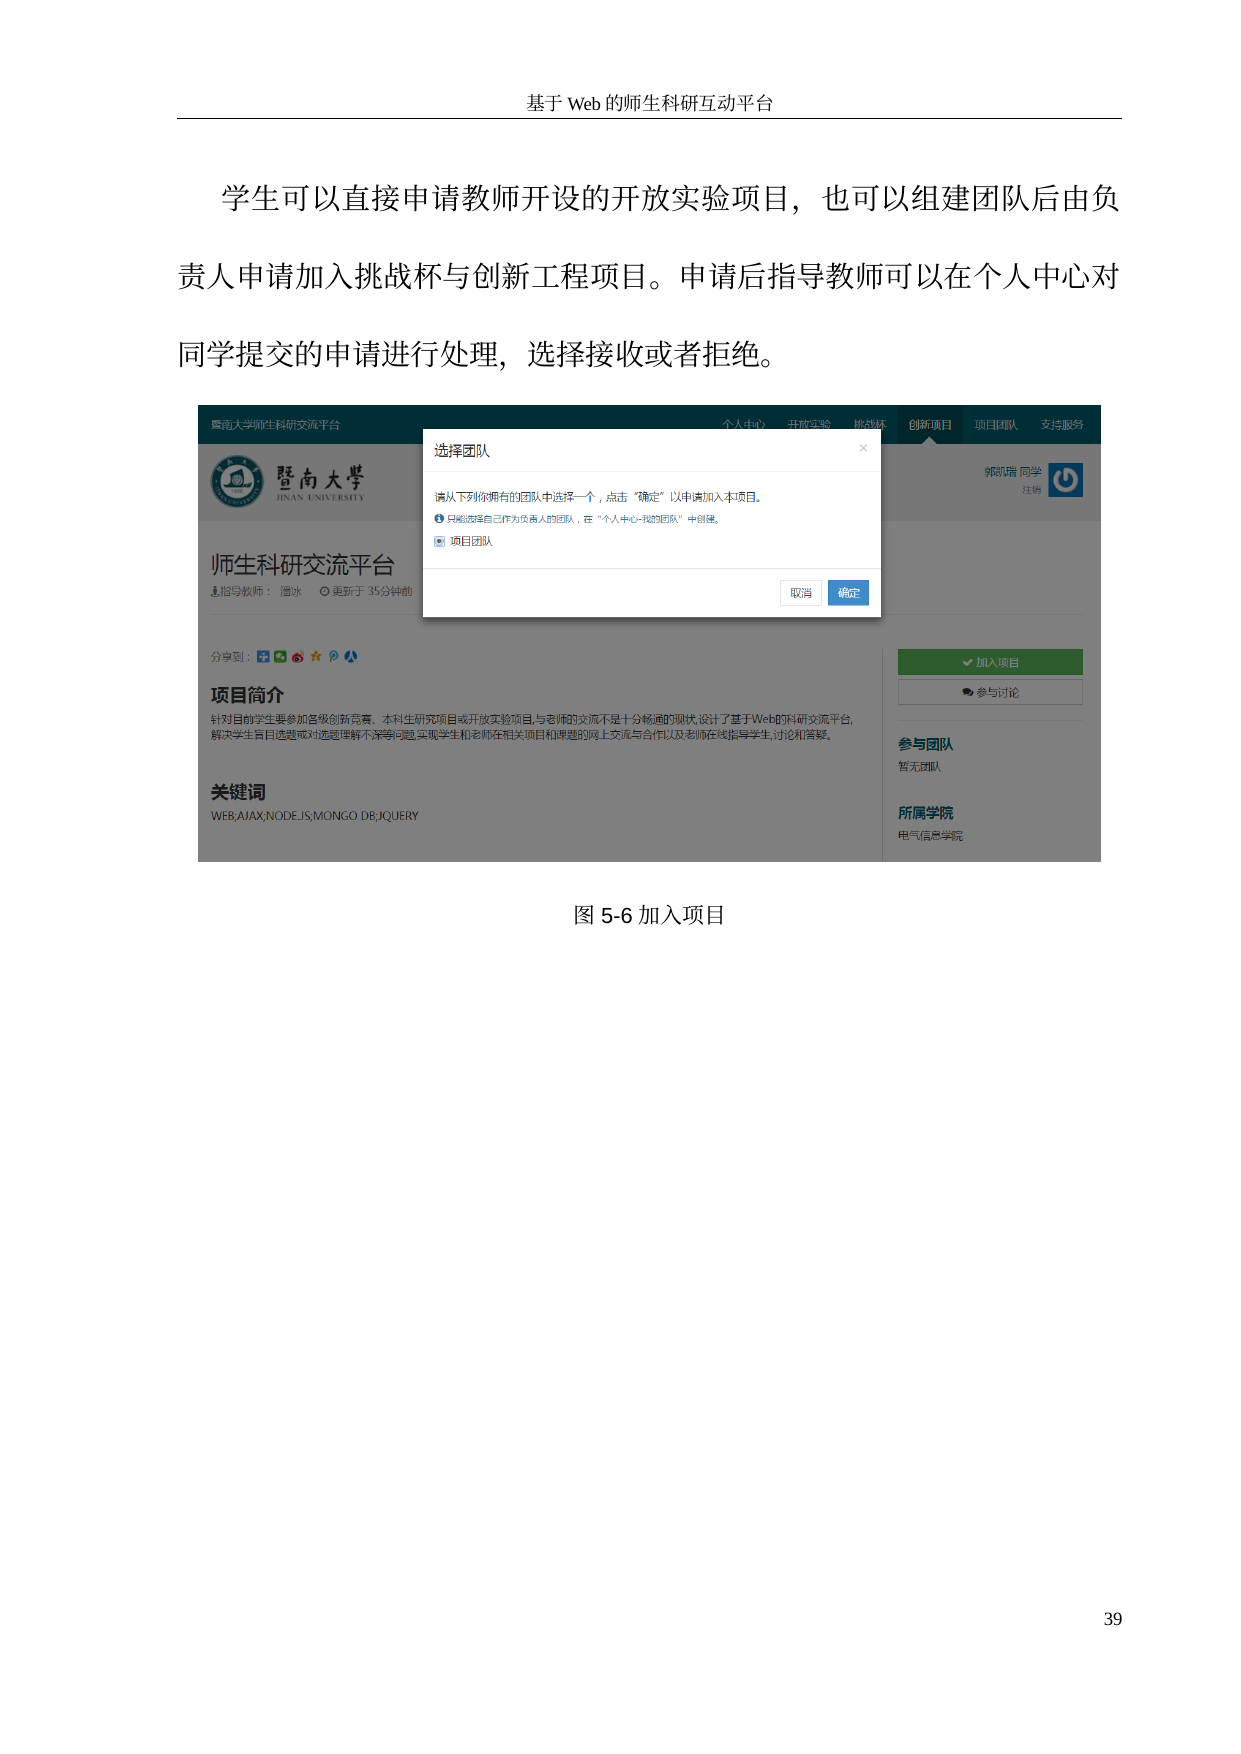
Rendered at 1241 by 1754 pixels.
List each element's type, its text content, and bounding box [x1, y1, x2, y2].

picture [198, 405, 1101, 862]
text 学生可以直接申请教师开设的开放实验项目，也可以组建团队后由负责人申请加入挑战杯与创新工程项目。申请后指导教师可以在个人中心对同学提交的申请进行处理，选择接收或者拒绝。 [177, 163, 1122, 387]
text 图 5-6 加入项目 [177, 897, 1122, 931]
